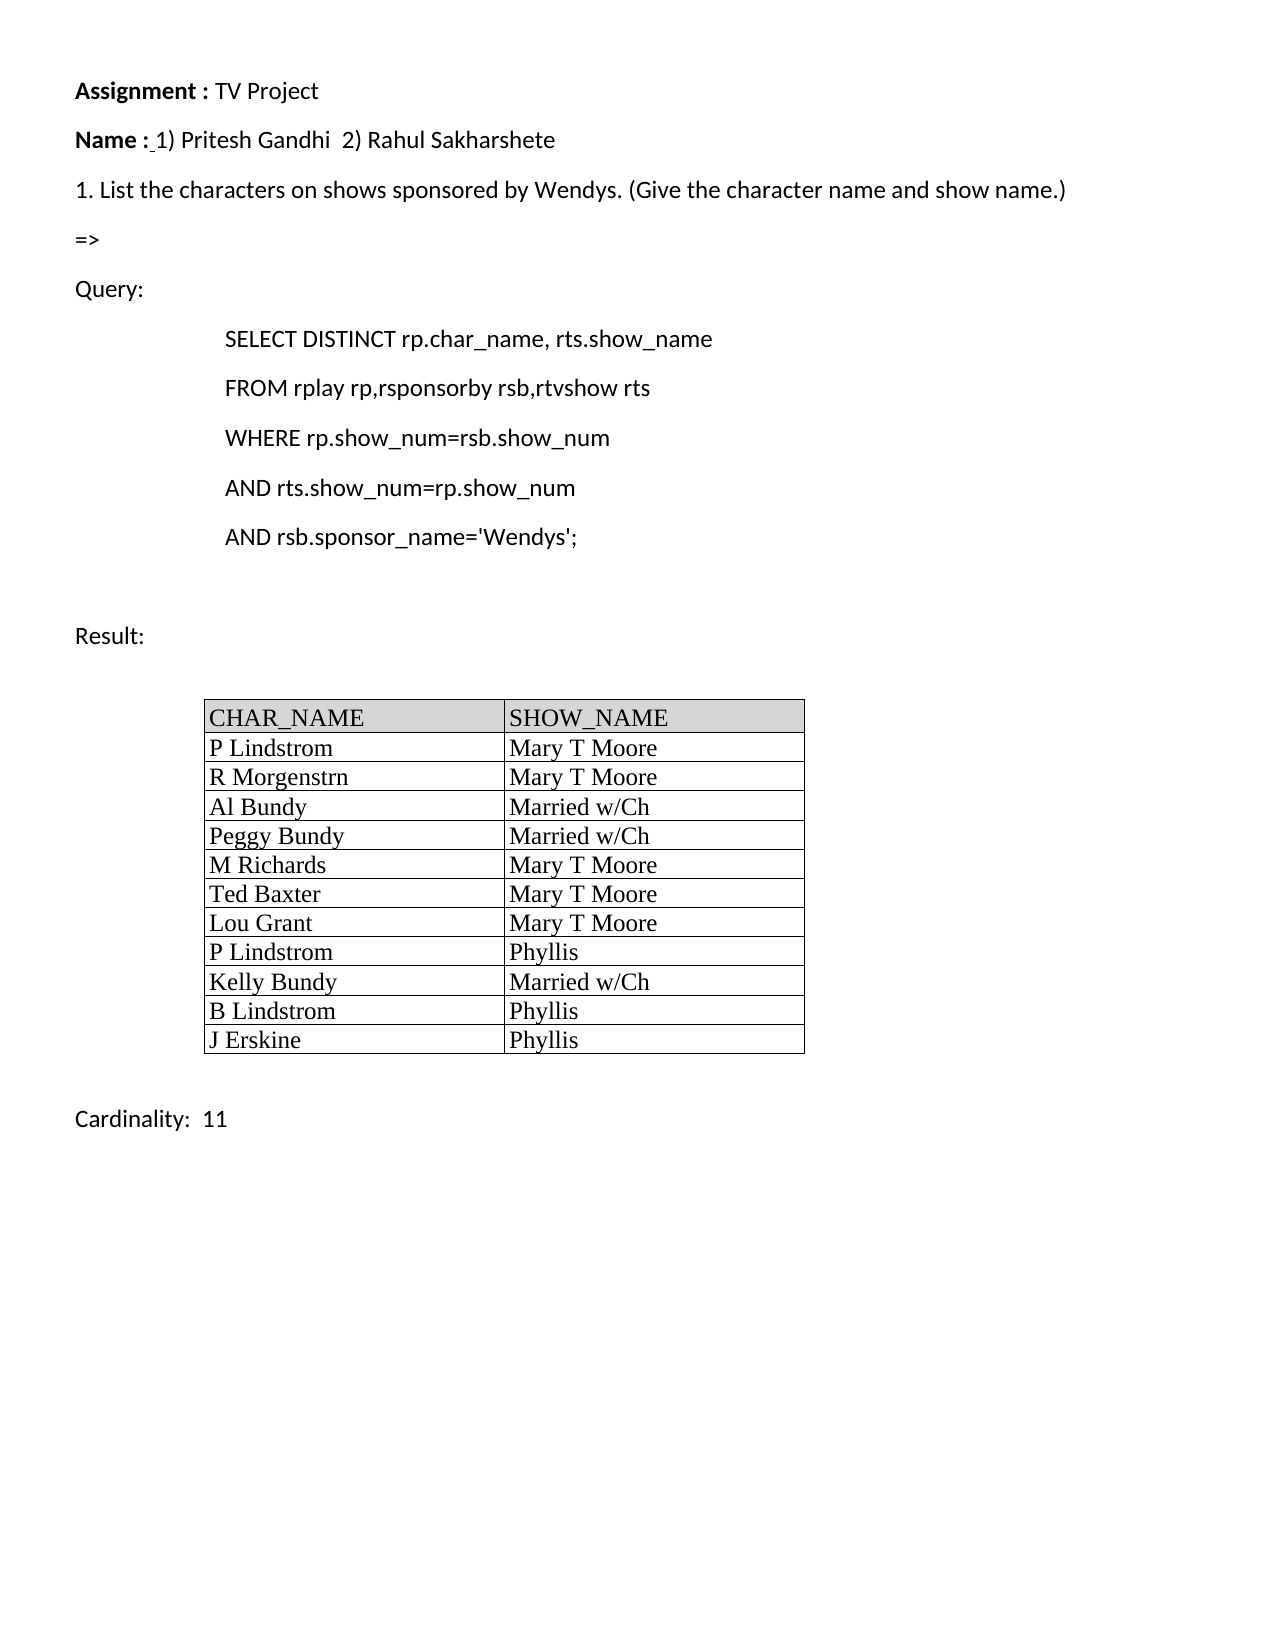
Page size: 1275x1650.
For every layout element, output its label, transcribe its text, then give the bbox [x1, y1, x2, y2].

table_cell Mary T Moore [505, 879, 804, 907]
text 1. List the characters on shows sponsored by Wendys. (Give the character name and show name.) [75, 174, 1200, 205]
table_cell B Lindstrom [205, 996, 504, 1024]
table_cell Peggy Bundy [205, 821, 504, 849]
text AND rsb.sponsor_name='Wendys'; [225, 521, 1200, 552]
text => [75, 224, 1200, 254]
table_cell Mary T Moore [505, 908, 804, 936]
table_cell Ted Baxter [205, 879, 504, 907]
table_cell Phyllis [505, 1025, 804, 1053]
table_cell Mary T Moore [505, 762, 804, 790]
table_cell Married w/Ch [505, 821, 804, 849]
table_cell Married w/Ch [505, 791, 804, 819]
table_cell P Lindstrom [205, 733, 504, 761]
table_cell P Lindstrom [205, 937, 504, 965]
table_cell M Richards [205, 850, 504, 878]
table_cell Mary T Moore [505, 733, 804, 761]
table_cell Kelly Bundy [205, 966, 504, 994]
table_cell Phyllis [505, 937, 804, 965]
table_cell R Morgenstrn [205, 762, 504, 790]
table_header SHOW_NAME [505, 700, 804, 732]
text Query: [75, 273, 1200, 304]
table_header CHAR_NAME [205, 700, 504, 732]
text Assignment : TV Project [75, 75, 1200, 106]
text FROM rplay rp,rsponsorby rsb,rtvshow rts [225, 372, 1200, 403]
text WHERE rp.show_num=rsb.show_num [225, 422, 1200, 453]
text Name : 1) Pritesh Gandhi 2) Rahul Sakharshete [75, 124, 1200, 155]
table_cell Lou Grant [205, 908, 504, 936]
table_cell J Erskine [205, 1025, 504, 1053]
text AND rts.show_num=rp.show_num [225, 472, 1200, 502]
text Result: [75, 620, 1200, 651]
table_cell Phyllis [505, 996, 804, 1024]
text Cardinality: 11 [75, 1103, 1200, 1134]
text SELECT DISTINCT rp.char_name, rts.show_name [225, 323, 1200, 353]
table_cell Mary T Moore [505, 850, 804, 878]
table_cell Married w/Ch [505, 966, 804, 994]
table_cell Al Bundy [205, 791, 504, 819]
